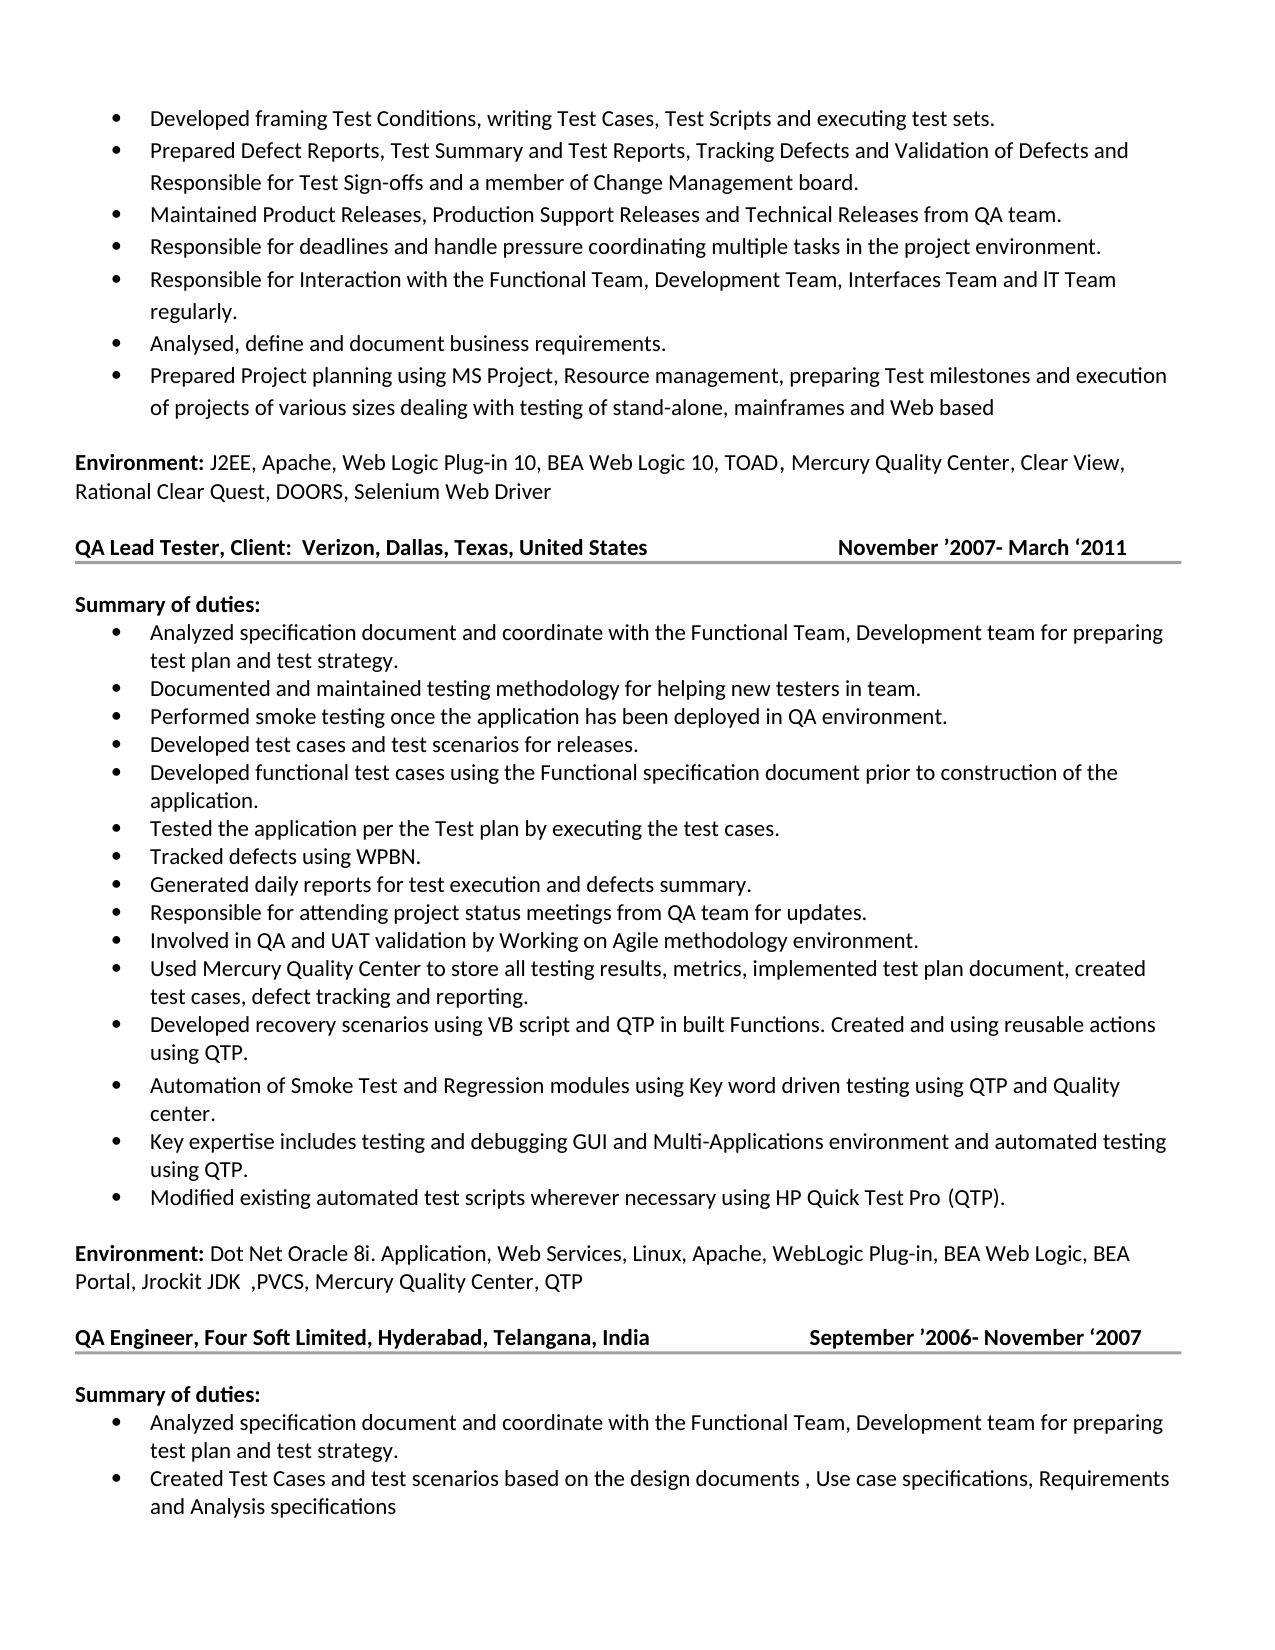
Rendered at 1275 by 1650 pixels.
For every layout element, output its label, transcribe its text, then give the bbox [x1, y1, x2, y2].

text QA Engineer, Four Soft Limited, Hyderabad, Telangana, India September ’2006- November ‘2007 [75, 1323, 1181, 1351]
list Maintained Product Releases, Production Support Releases and Technical Releases from QA team. [112, 200, 1181, 228]
text Summary of duties: [75, 1380, 1181, 1408]
list Analyzed specification document and coordinate with the Functional Team, Development team for preparing test plan and test strategy. [112, 1408, 1181, 1464]
list Automation of Smoke Test and Regression modules using Key word driven testing using QTP and Quality center. [112, 1071, 1181, 1127]
list Analysed, define and document business requirements. [112, 329, 1181, 357]
list Tracked defects using WPBN. [112, 842, 1181, 870]
list Documented and maintained testing methodology for helping new testers in team. [112, 674, 1181, 702]
list Developed functional test cases using the Functional specification document prior to construction of the application. [112, 758, 1181, 814]
list Involved in QA and UAT validation by Working on Agile methodology environment. [112, 926, 1181, 954]
list Key expertise includes testing and debugging GUI and Multi-Applications environment and automated testing using QTP. [112, 1127, 1181, 1183]
list Modified existing automated test scripts wherever necessary using HP Quick Test Pro (QTP). [112, 1183, 1181, 1211]
list Prepared Project planning using MS Project, Resource management, preparing Test milestones and execution of projects of various sizes dealing with testing of stand-alone, mainframes and Web based [112, 361, 1181, 421]
list Developed test cases and test scenarios for releases. [112, 730, 1181, 758]
list Performed smoke testing once the application has been deployed in QA environment. [112, 702, 1181, 730]
list Created Test Cases and test scenarios based on the design documents , Use case specifications, Requirements and Analysis specifications [112, 1464, 1181, 1520]
list Tested the application per the Test plan by executing the test cases. [112, 814, 1181, 842]
text QA Lead Tester, Client: Verizon, Dallas, Texas, United States November ’2007- March ‘2011 [75, 533, 1181, 560]
list Analyzed specification document and coordinate with the Functional Team, Development team for preparing test plan and test strategy. [112, 618, 1181, 674]
text Environment: Dot Net Oracle 8i. Application, Web Services, Linux, Apache, WebLogic Plug-in, BEA Web Logic, BEA Portal, Jrockit JDK ,PVCS, Mercury Quality Center, QTP [75, 1239, 1181, 1295]
list Responsible for attending project status meetings from QA team for updates. [112, 898, 1181, 926]
list Generated daily reports for test execution and defects summary. [112, 870, 1181, 898]
list Used Mercury Quality Center to store all testing results, metrics, implemented test plan document, created test cases, defect tracking and reporting. [112, 954, 1181, 1010]
list Responsible for Interaction with the Functional Team, Development Team, Interfaces Team and lT Team regularly. [112, 265, 1181, 325]
text Environment: J2EE, Apache, Web Logic Plug-in 10, BEA Web Logic 10, TOAD, Mercury Quality Center, Clear View, Rational Clear Quest, DOORS, Selenium Web Driver [75, 446, 1181, 505]
list Prepared Defect Reports, Test Summary and Test Reports, Tracking Defects and Validation of Defects and Responsible for Test Sign-offs and a member of Change Management board. [112, 136, 1181, 196]
list Responsible for deadlines and handle pressure coordinating multiple tasks in the project environment. [112, 232, 1181, 261]
list Developed framing Test Conditions, writing Test Cases, Test Scripts and executing test sets. [112, 104, 1181, 132]
text Summary of duties: [75, 590, 1181, 618]
list Developed recovery scenarios using VB script and QTP in built Functions. Created and using reusable actions using QTP. [112, 1010, 1181, 1066]
